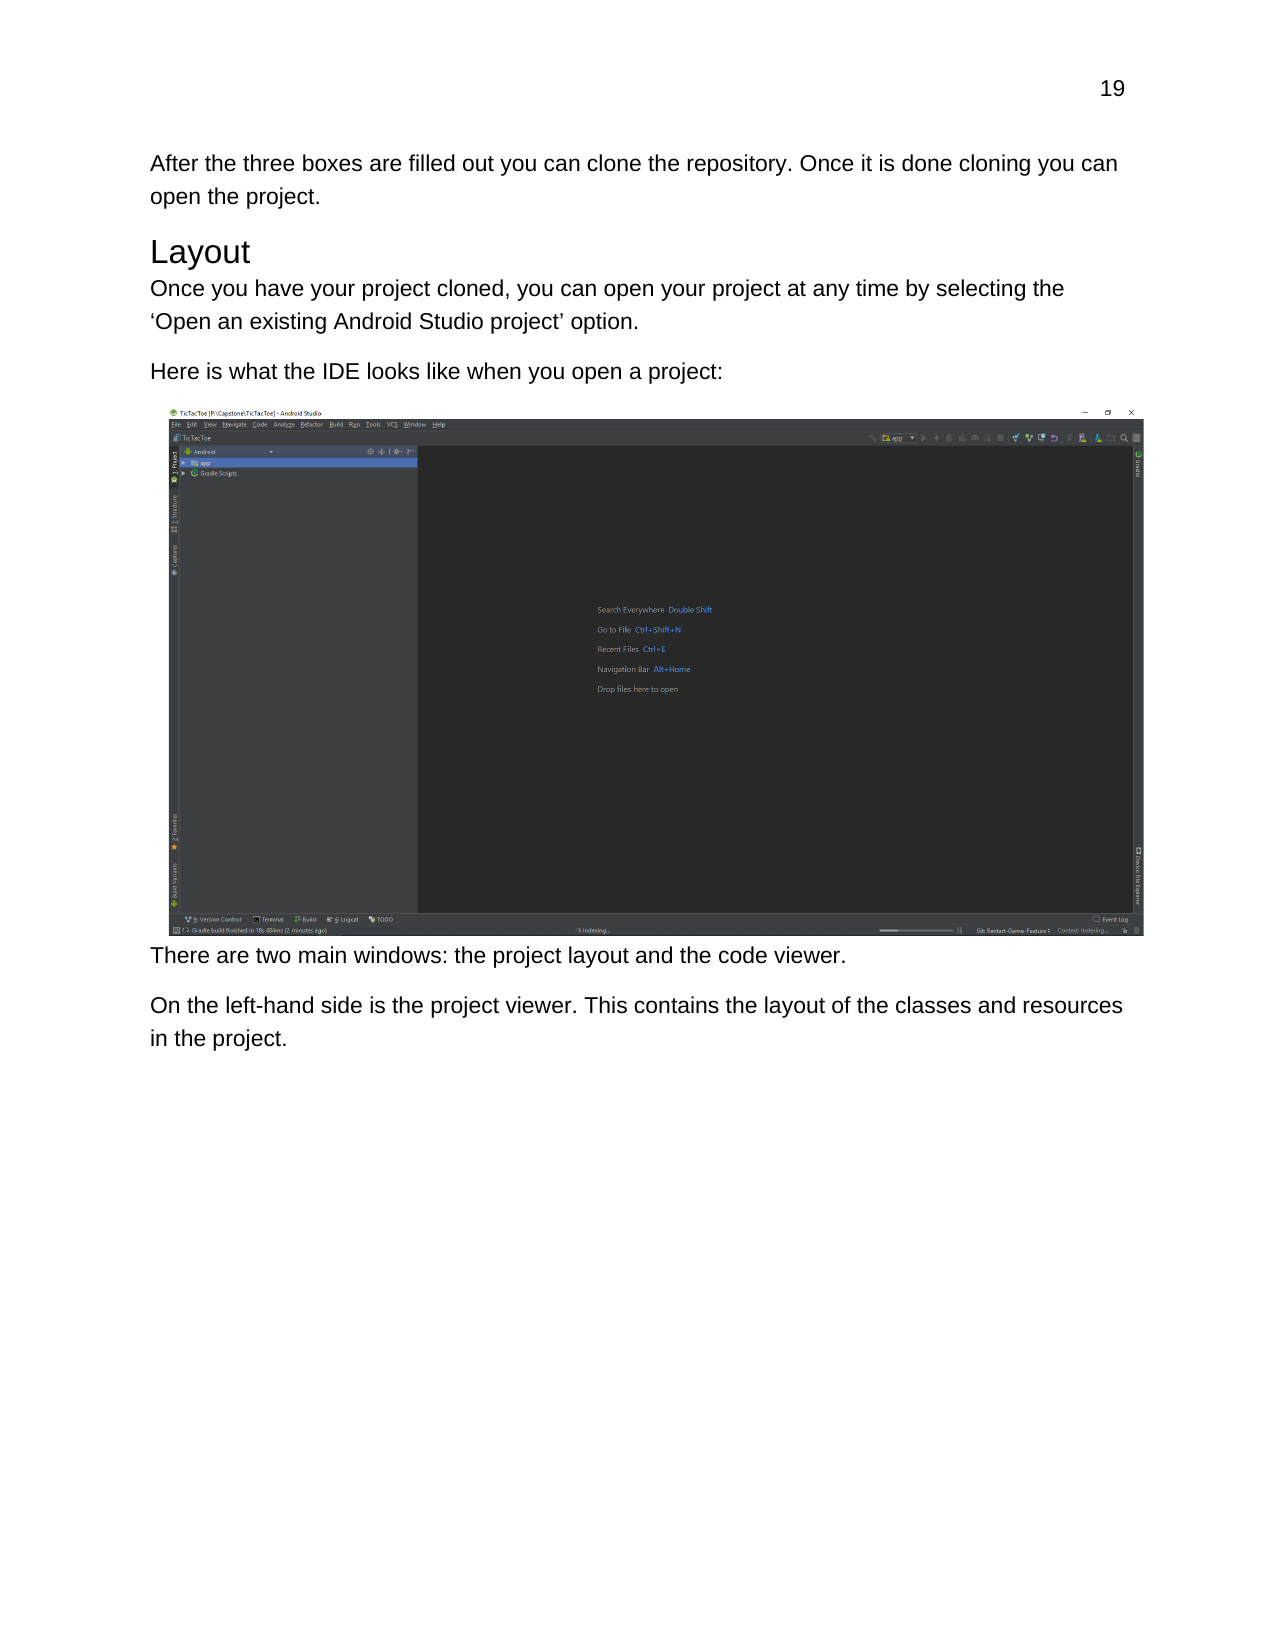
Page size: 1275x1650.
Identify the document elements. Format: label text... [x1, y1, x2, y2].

text After the three boxes are filled out you can clone the repository. Once it is done cloning you can open the project. [150, 150, 1125, 209]
text There are two main windows: the project layout and the code viewer. [150, 407, 1125, 969]
text Here is what the IDE looks like when you open a project: [150, 358, 1125, 384]
text Once you have your project cloned, you can open your project at any time by selecting the ‘Open an existing Android Studio project’ option. [150, 275, 1125, 334]
text On the left-hand side is the project viewer. This contains the layout of the classes and resources in the project. [150, 992, 1125, 1051]
subtitle Layout [150, 232, 1125, 271]
